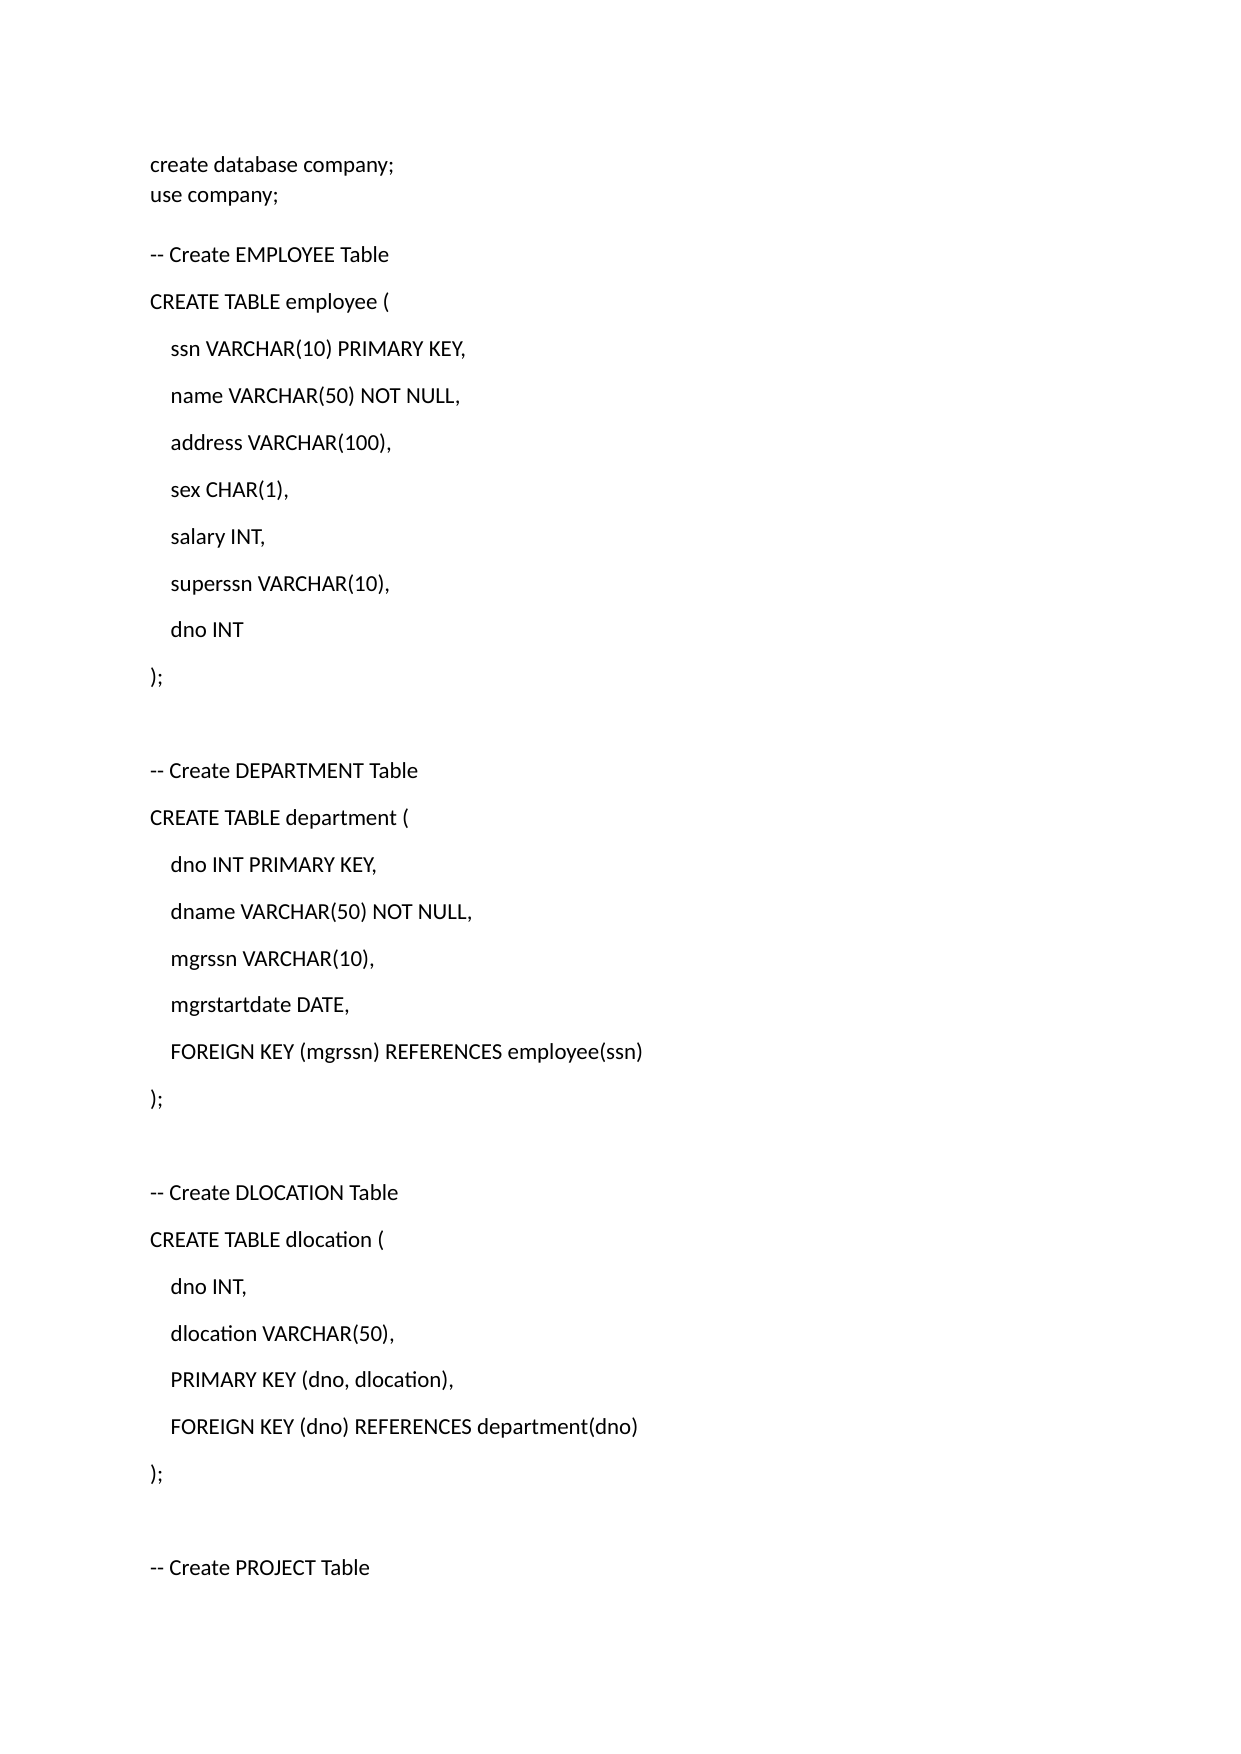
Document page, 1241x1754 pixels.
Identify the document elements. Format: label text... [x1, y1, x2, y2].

text -- Create DEPARTMENT Table [150, 756, 1090, 784]
text CREATE TABLE dlocation ( [150, 1225, 1090, 1253]
text address VARCHAR(100), [150, 428, 1090, 456]
text superssn VARCHAR(10), [150, 569, 1090, 597]
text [150, 1412, 1090, 1441]
text -- Create DLOCATION Table [150, 1178, 1090, 1206]
text PRIMARY KEY (dno, dlocation), [150, 1366, 1090, 1394]
text sex CHAR(1), [150, 475, 1090, 503]
text ssn VARCHAR(10) PRIMARY KEY, [150, 334, 1090, 362]
text CREATE TABLE department ( [150, 803, 1090, 831]
text ); [150, 662, 1090, 691]
text mgrssn VARCHAR(10), [150, 944, 1090, 972]
text -- Create PROJECT Table [150, 1553, 1090, 1581]
text create database company; use company; -- Create EMPLOYEE Table [150, 150, 1090, 269]
text ); [150, 1084, 1090, 1112]
text dno INT, [150, 1272, 1090, 1300]
text mgrstartdate DATE, [150, 991, 1090, 1019]
text name VARCHAR(50) NOT NULL, [150, 381, 1090, 409]
text dno INT [150, 616, 1090, 644]
text salary INT, [150, 522, 1090, 550]
text dno INT PRIMARY KEY, [150, 850, 1090, 878]
text dlocation VARCHAR(50), [150, 1319, 1090, 1347]
text CREATE TABLE employee ( [150, 287, 1090, 316]
text ); [150, 1459, 1090, 1487]
text dname VARCHAR(50) NOT NULL, [150, 897, 1090, 925]
text FOREIGN KEY (mgrssn) REFERENCES employee(ssn) [150, 1037, 1090, 1066]
